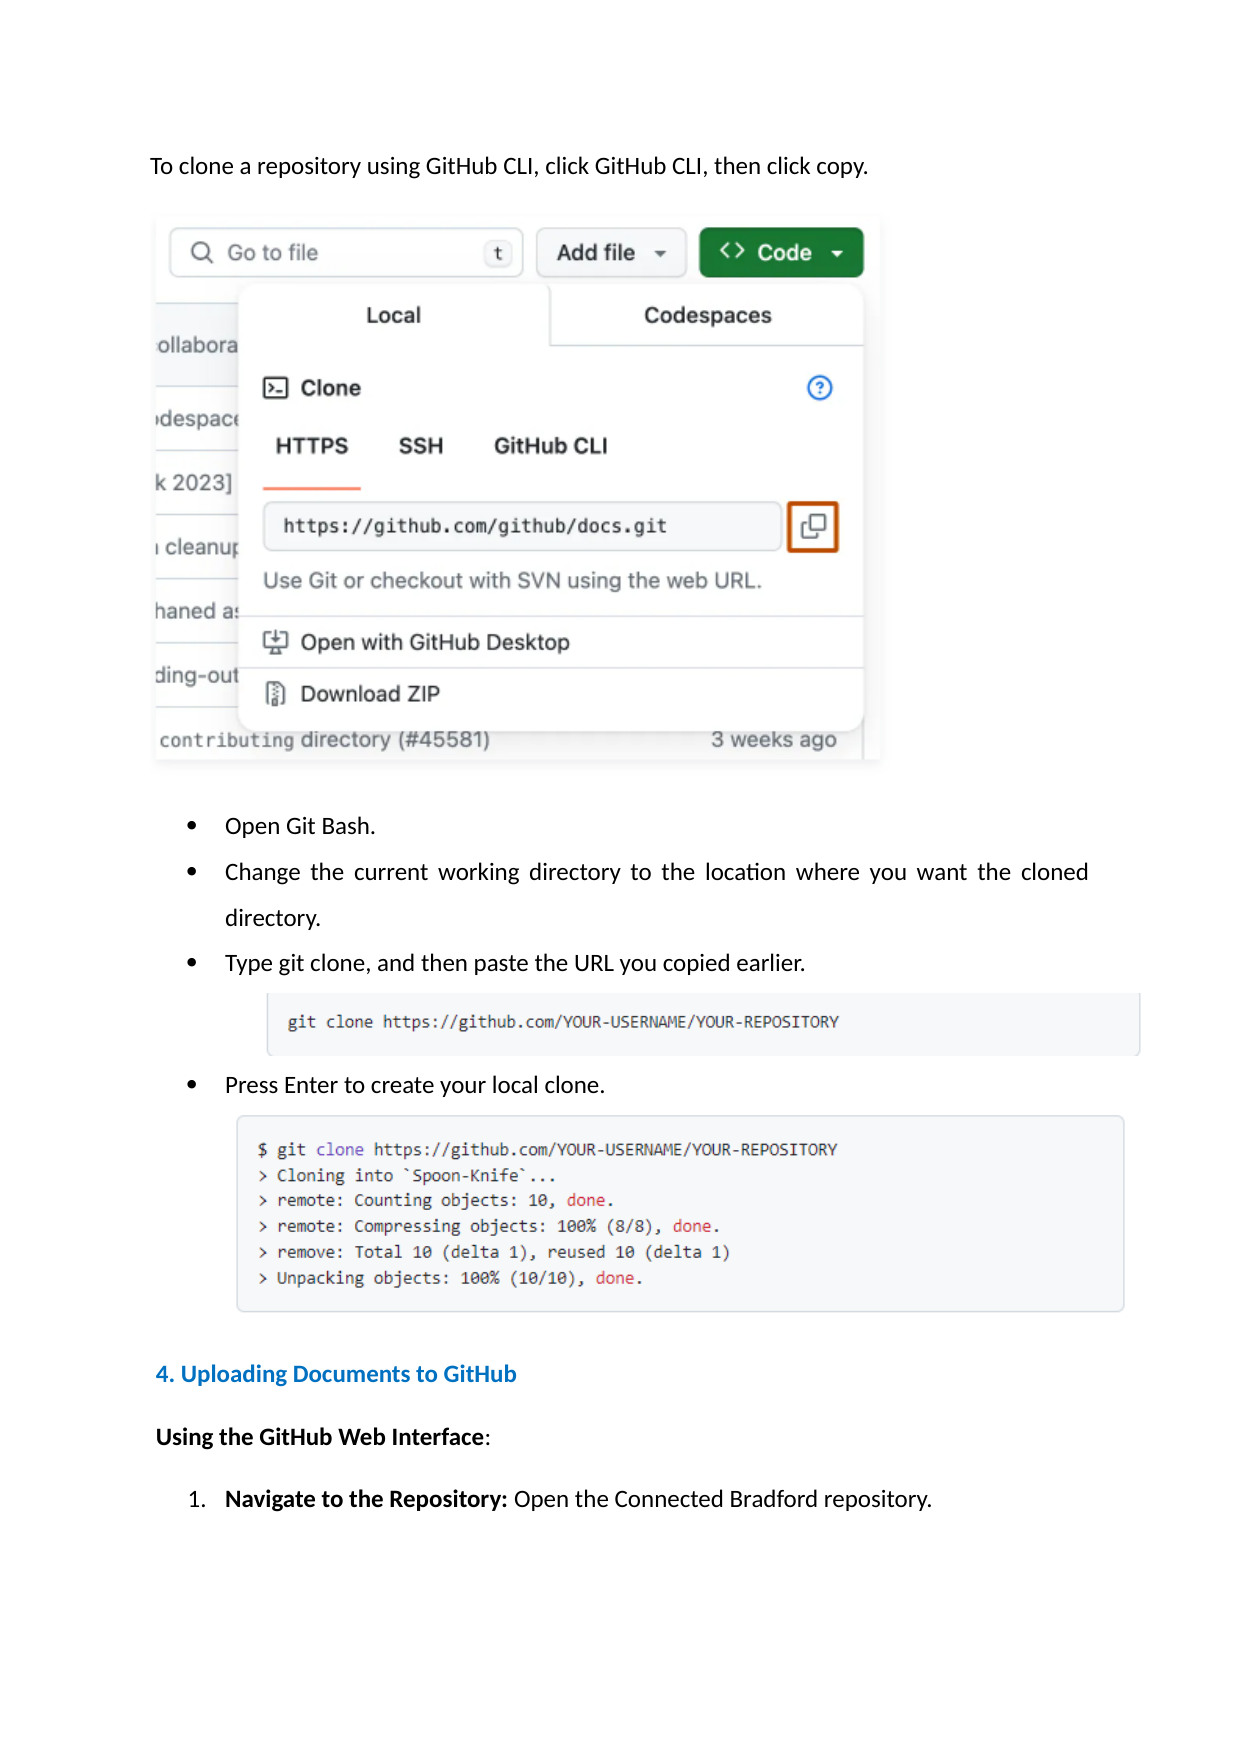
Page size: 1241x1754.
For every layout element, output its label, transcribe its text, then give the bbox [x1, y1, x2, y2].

picture [225, 1115, 1166, 1328]
list Change the current working directory to the location where you want the cloned directory. [187, 856, 1090, 932]
list Navigate to the Repository: Open the Connected Bradford repository. [187, 1483, 1090, 1514]
list Press Enter to create your local clone. [187, 1069, 1090, 1100]
text To clone a repository using GitHub CLI, click GitHub CLI, then click copy. [150, 150, 1090, 181]
text Using the GitHub Web Interface: [150, 1421, 1090, 1451]
picture [225, 993, 1166, 1056]
list Open Git Bash. [187, 810, 1090, 841]
picture [150, 212, 907, 780]
list Type git clone, and then paste the URL you copied earlier. [187, 947, 1090, 978]
text 4. Uploading Documents to GitHub [150, 1358, 1090, 1389]
